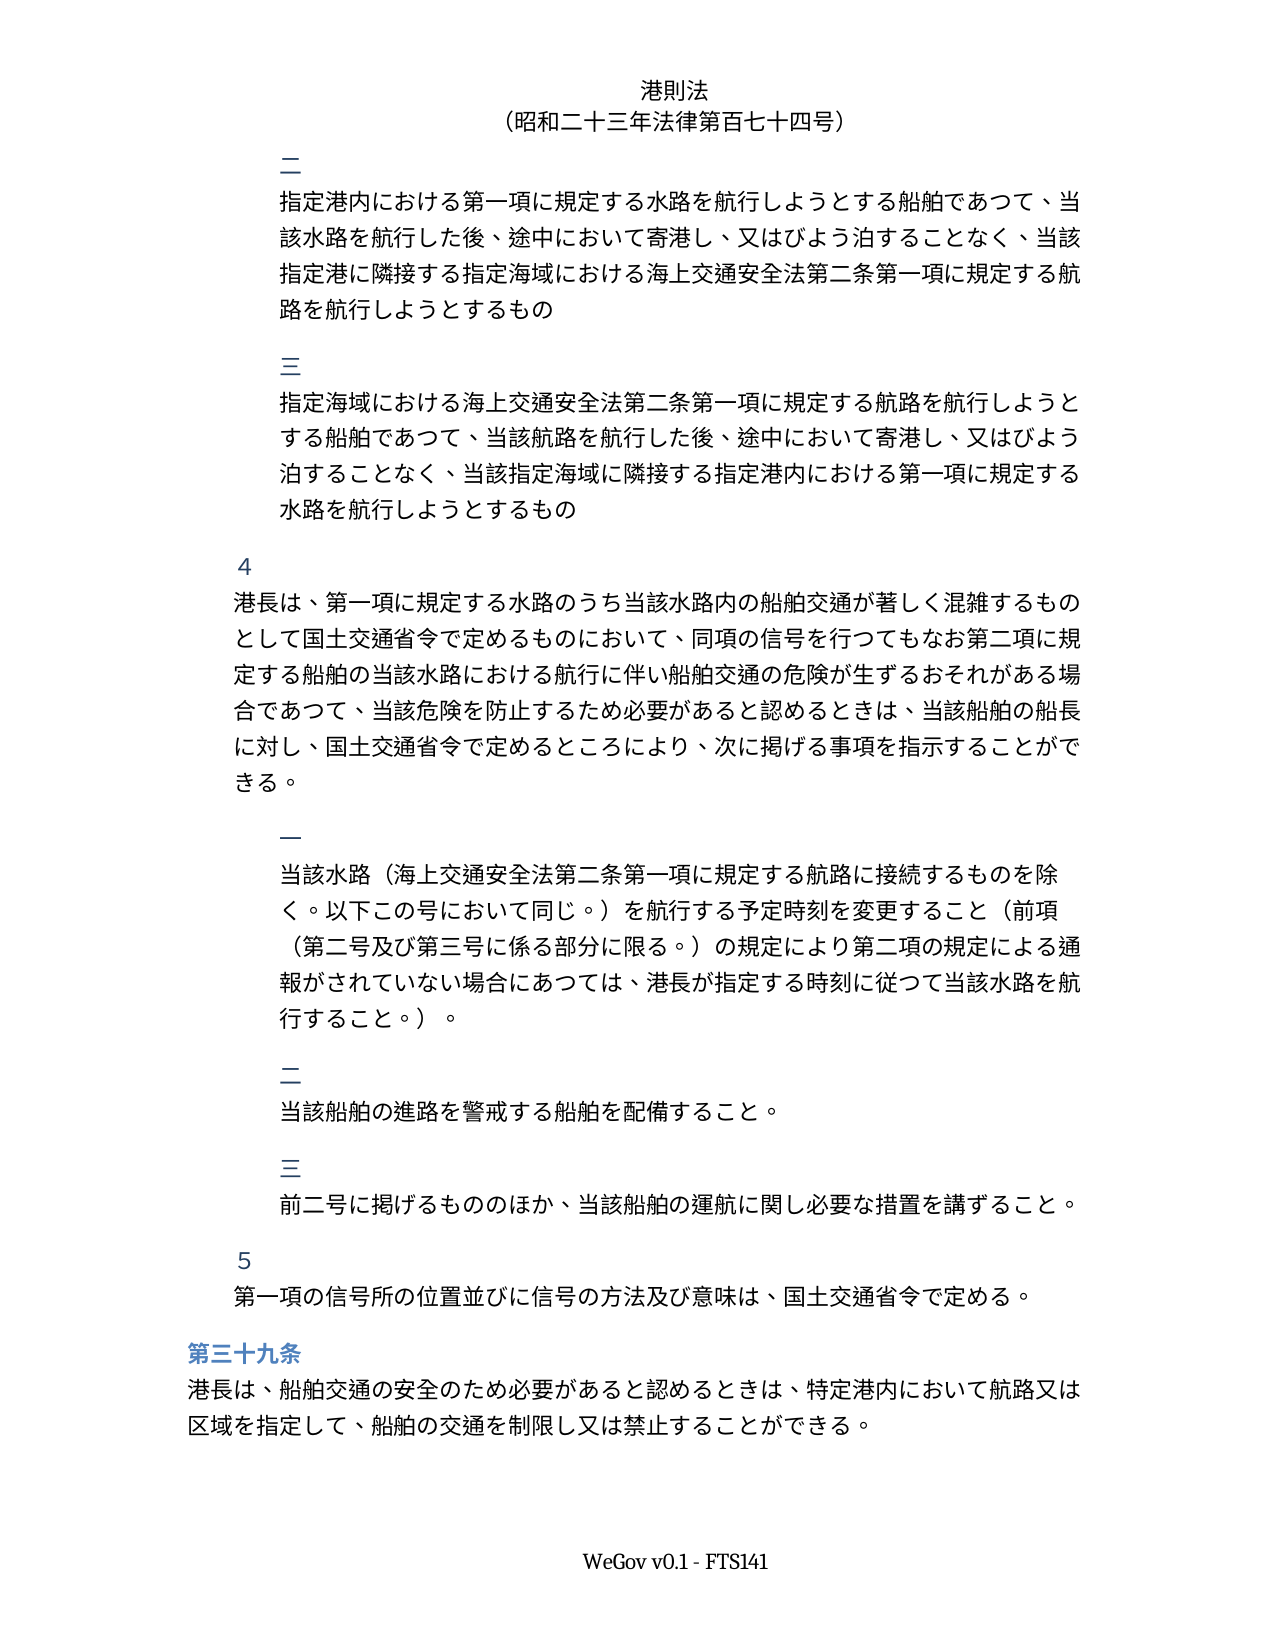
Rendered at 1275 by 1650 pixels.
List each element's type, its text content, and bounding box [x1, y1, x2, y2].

subtitle 三 [279, 1153, 1087, 1184]
subtitle 二 [279, 150, 1087, 181]
text 当該水路（海上交通安全法第二条第一項に規定する航路に接続するものを除く。以下この号において同じ。）を航行する予定時刻を変更すること（前項（第二号及び第三号に係る部分に限る。）の規定により第二項の規定による通報がされていない場合にあつては、港長が指定する時刻に従つて当該水路を航行すること。）。 [279, 859, 1087, 1034]
subtitle 三 [279, 351, 1087, 382]
text 前二号に掲げるもののほか、当該船舶の運航に関し必要な措置を講ずること。 [279, 1188, 1087, 1220]
subtitle ４ [233, 551, 1087, 582]
text 指定海域における海上交通安全法第二条第一項に規定する航路を航行しようとする船舶であつて、当該航路を航行した後、途中において寄港し、又はびよう泊することなく、当該指定海域に隣接する指定港内における第一項に規定する水路を航行しようとするもの [279, 386, 1087, 526]
subtitle 第三十九条 [187, 1338, 1087, 1369]
text 当該船舶の進路を警戒する船舶を配備すること。 [279, 1096, 1087, 1127]
text 港長は、第一項に規定する水路のうち当該水路内の船舶交通が著しく混雑するものとして国土交通省令で定めるものにおいて、同項の信号を行つてもなお第二項に規定する船舶の当該水路における航行に伴い船舶交通の危険が生ずるおそれがある場合であつて、当該危険を防止するため必要があると認めるときは、当該船舶の船長に対し、国土交通省令で定めるところにより、次に掲げる事項を指示することができる。 [233, 587, 1087, 798]
subtitle 一 [279, 823, 1087, 855]
subtitle 二 [279, 1060, 1087, 1091]
text 港長は、船舶交通の安全のため必要があると認めるときは、特定港内において航路又は区域を指定して、船舶の交通を制限し又は禁止することができる。 [187, 1374, 1087, 1441]
text 第一項の信号所の位置並びに信号の方法及び意味は、国土交通省令で定める。 [233, 1281, 1087, 1312]
subtitle ５ [233, 1245, 1087, 1277]
text 指定港内における第一項に規定する水路を航行しようとする船舶であつて、当該水路を航行した後、途中において寄港し、又はびよう泊することなく、当該指定港に隣接する指定海域における海上交通安全法第二条第一項に規定する航路を航行しようとするもの [279, 186, 1087, 325]
